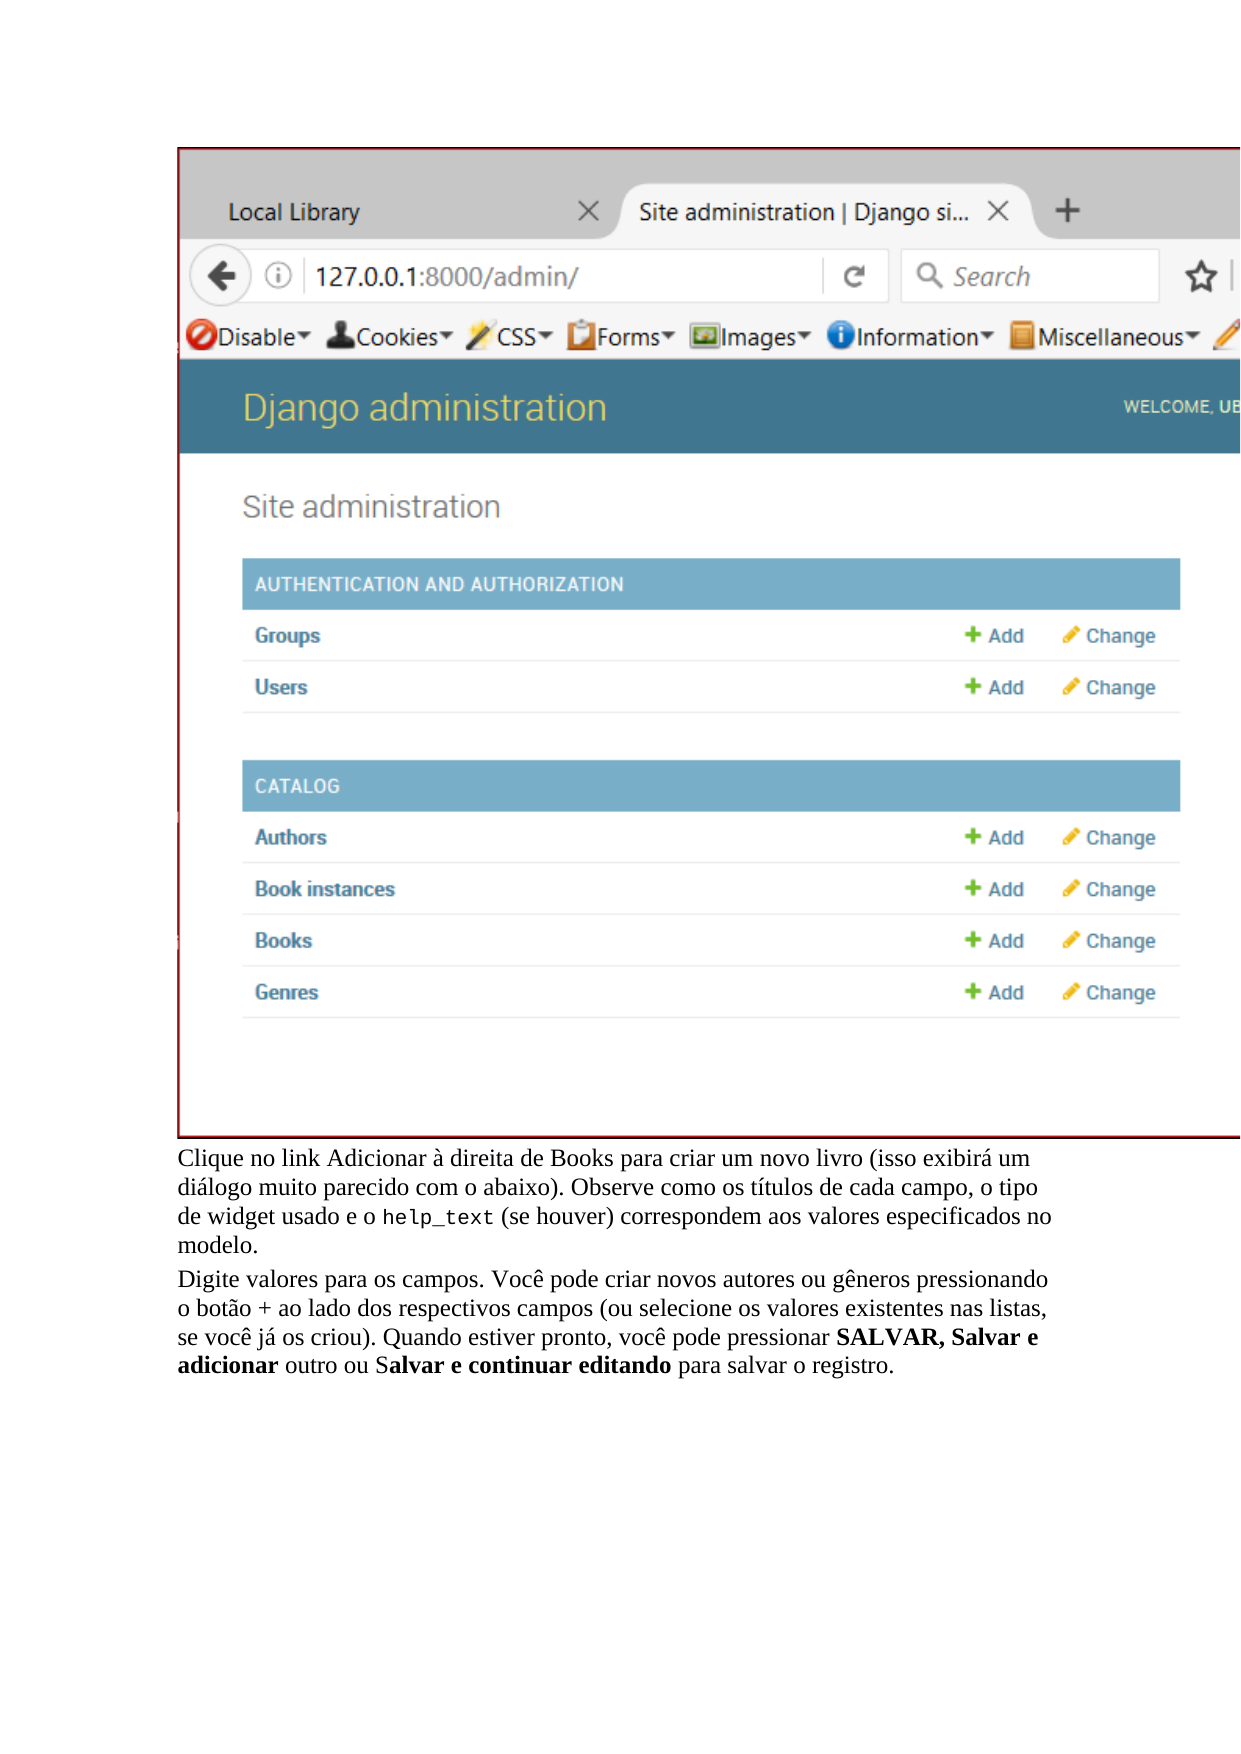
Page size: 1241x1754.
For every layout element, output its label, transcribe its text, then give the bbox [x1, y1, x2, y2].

picture [177, 147, 1241, 1139]
text Digite valores para os campos. Você pode criar novos autores ou gêneros pressionando o botão + ao lado dos respectivos campos (ou selecione os valores existentes nas listas, se você já os criou). Quando estiver pronto, você pode pressionar SALVAR, Salvar e adicionar outro ou Salvar e continuar editando para salvar o registro. [177, 1264, 1063, 1379]
text Clique no link Adicionar à direita de Books para criar um novo livro (isso exibirá um diálogo muito parecido com o abaixo). Observe como os títulos de cada campo, o tipo de widget usado e o help_text (se houver) correspondem aos valores especificados no modelo. [177, 1143, 1063, 1259]
